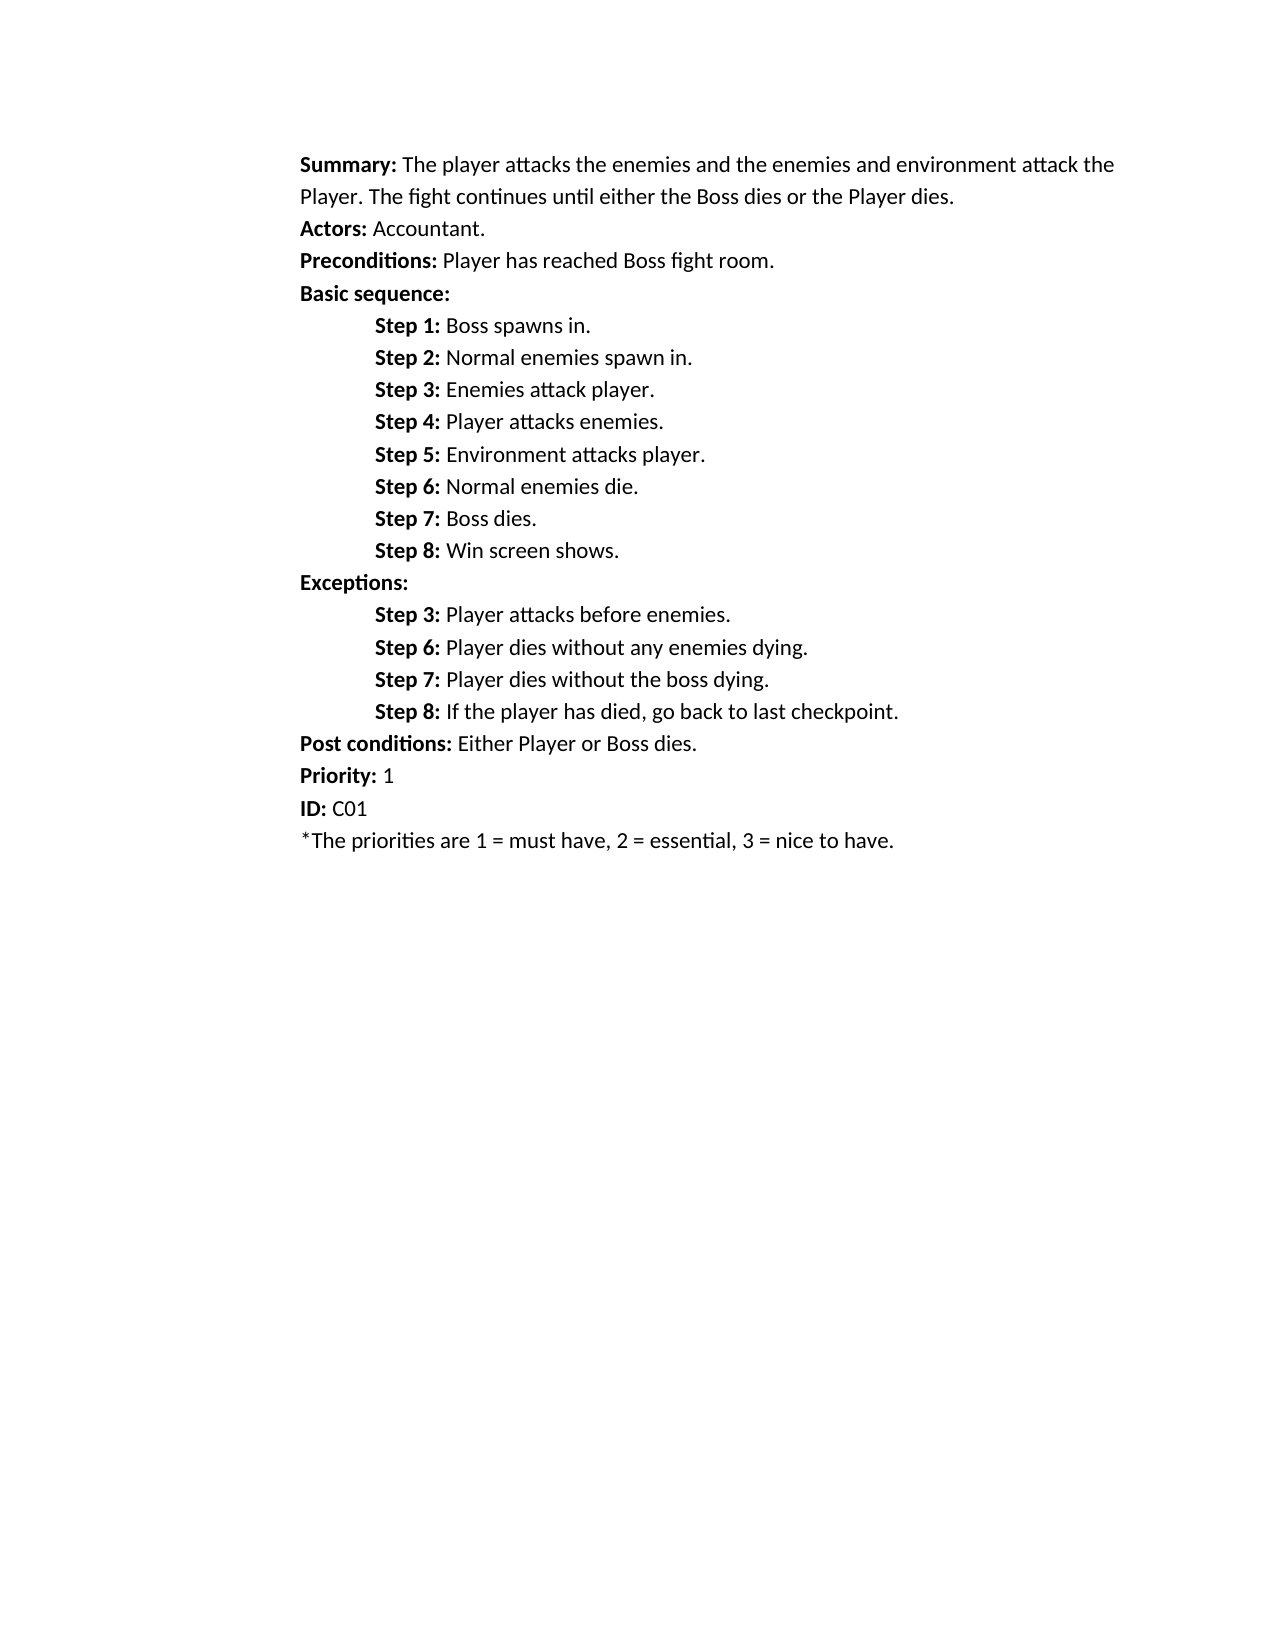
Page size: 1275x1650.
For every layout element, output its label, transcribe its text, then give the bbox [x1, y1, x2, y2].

text Actors: Accountant. [300, 214, 1125, 242]
text Exceptions: [300, 568, 1125, 596]
text Preconditions: Player has reached Boss fight room. [300, 247, 1125, 274]
text Step 7: Player dies without the boss dying. [375, 665, 1125, 693]
text Step 6: Player dies without any enemies dying. [375, 633, 1125, 661]
text Step 3: Player attacks before enemies. [375, 601, 1125, 629]
text Step 6: Normal enemies die. [375, 472, 1125, 500]
text Step 3: Enemies attack player. [375, 375, 1125, 403]
text Step 7: Boss dies. [375, 504, 1125, 532]
text Step 1: Boss spawns in. [375, 311, 1125, 339]
text Step 8: Win screen shows. [375, 536, 1125, 564]
text Step 2: Normal enemies spawn in. [375, 343, 1125, 371]
text Basic sequence: [300, 279, 1125, 307]
text Step 5: Environment attacks player. [375, 440, 1125, 468]
text Summary: The player attacks the enemies and the enemies and environment attack the Player. The fight continues until either the Boss dies or the Player dies. [300, 150, 1125, 210]
text Priority: 1 [300, 762, 1125, 789]
text Post conditions: Either Player or Boss dies. [300, 729, 1125, 757]
text ID: C01 [300, 794, 1125, 822]
text Step 8: If the player has died, go back to last checkpoint. [375, 697, 1125, 725]
text *The priorities are 1 = must have, 2 = essential, 3 = nice to have. [300, 826, 1125, 854]
text Step 4: Player attacks enemies. [375, 407, 1125, 436]
